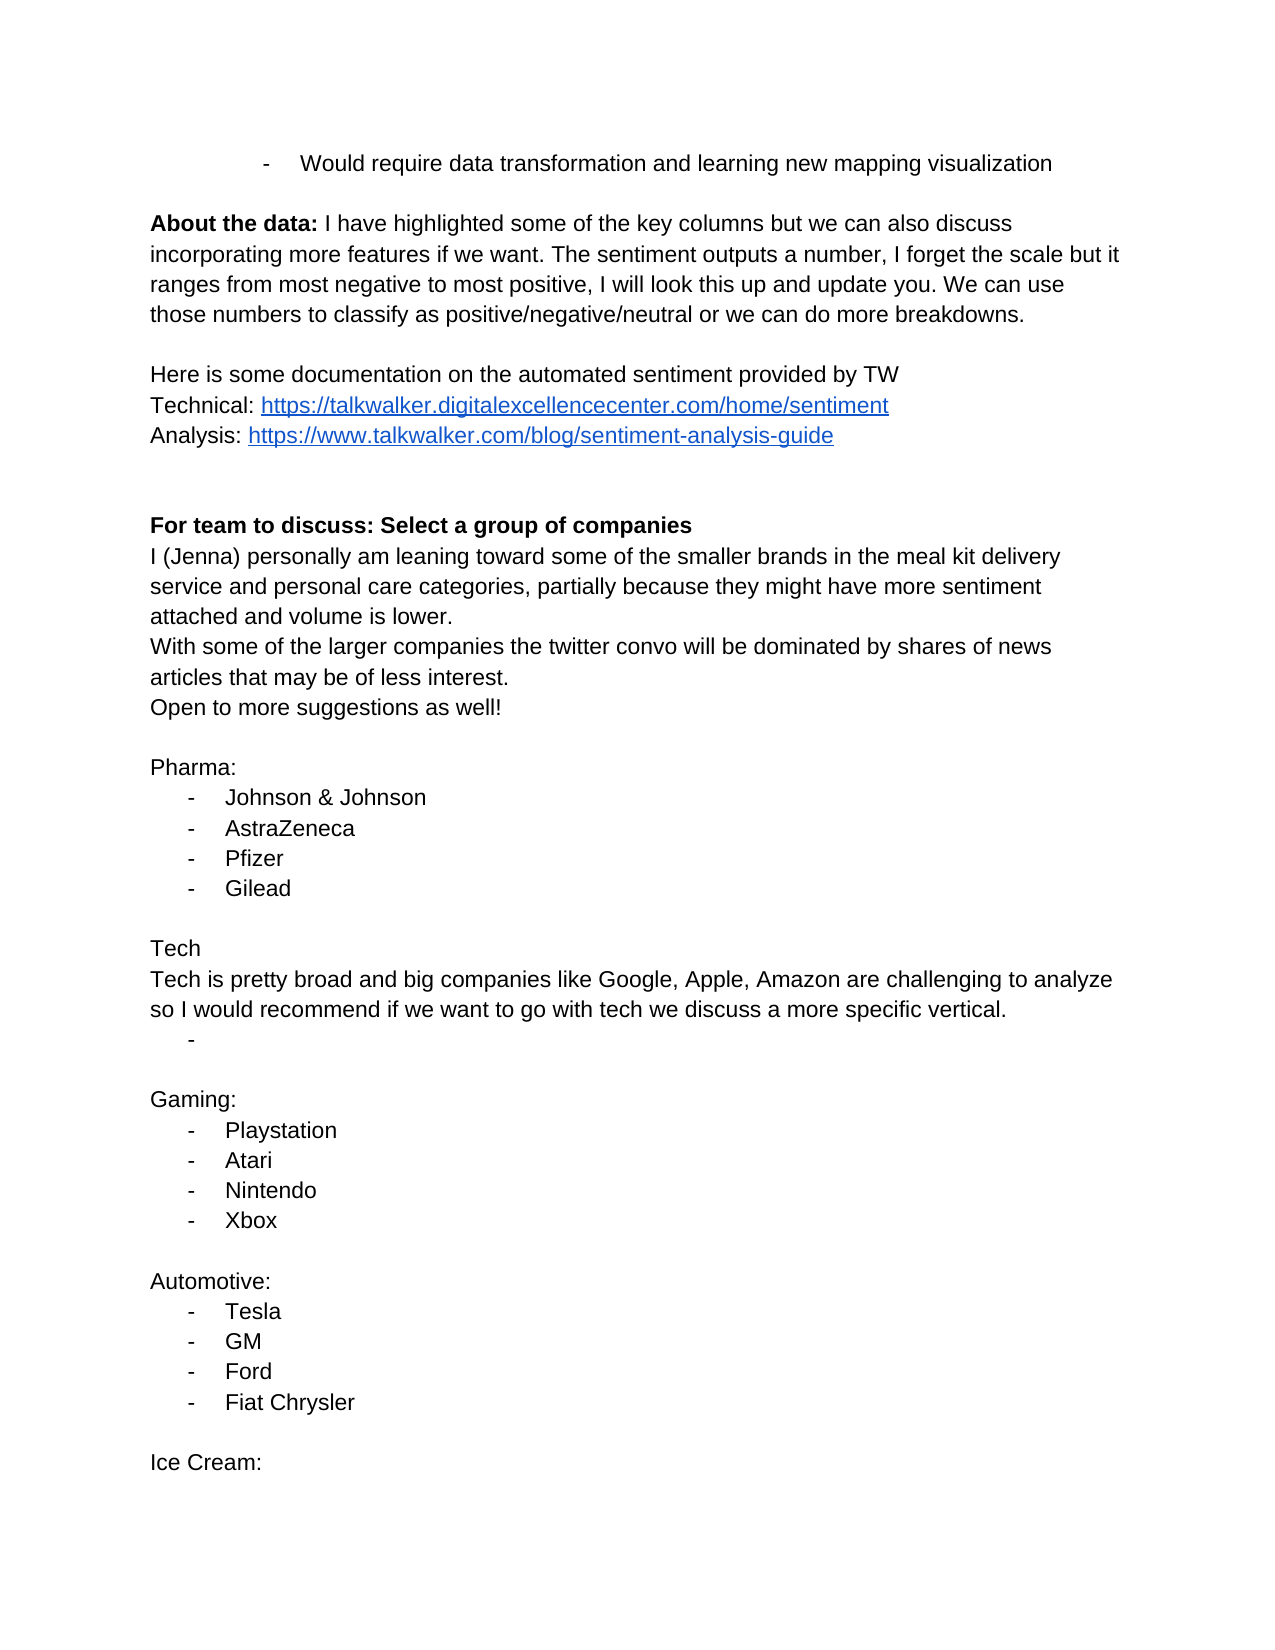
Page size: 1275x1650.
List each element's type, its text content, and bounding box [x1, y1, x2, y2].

list Xbox [187, 1207, 1125, 1234]
text For team to discuss: Select a group of companies [150, 512, 1125, 539]
list Playstation [187, 1117, 1125, 1143]
text Open to more suggestions as well! [150, 694, 1125, 720]
text Technical: https://talkwalker.digitalexcellencecenter.com/home/sentiment [150, 392, 1125, 418]
list Ford [187, 1358, 1125, 1385]
list Nintendo [187, 1177, 1125, 1203]
text About the data: I have highlighted some of the key columns but we can also discuss incorporating more features if we want. The sentiment outputs a number, I forget the scale but it ranges from most negative to most positive, I will look this up and update you. We can use those numbers to classify as positive/negative/neutral or we can do more breakdowns. [150, 210, 1125, 327]
text Analysis: https://www.talkwalker.com/blog/sentiment-analysis-guide [150, 422, 1125, 448]
text I (Jenna) personally am leaning toward some of the smaller brands in the meal kit delivery service and personal care categories, partially because they might have more sentiment attached and volume is lower. [150, 543, 1125, 629]
text Gaming: [150, 1086, 1125, 1113]
text Ice Cream: [150, 1449, 1125, 1475]
list Tesla [187, 1298, 1125, 1324]
text Pharma: [150, 754, 1125, 781]
list AstraZeneca [187, 814, 1125, 841]
list Pfizer [187, 845, 1125, 871]
list GM [187, 1328, 1125, 1354]
list Atari [187, 1147, 1125, 1173]
text Tech [150, 935, 1125, 962]
text Automotive: [150, 1268, 1125, 1294]
list Fiat Chrysler [187, 1388, 1125, 1415]
list Would require data transformation and learning new mapping visualization [262, 150, 1125, 176]
text With some of the larger companies the twitter convo will be dominated by shares of news articles that may be of less interest. [150, 633, 1125, 690]
list Gilead [187, 875, 1125, 901]
text Tech is pretty broad and big companies like Google, Apple, Amazon are challenging to analyze so I would recommend if we want to go with tech we discuss a more specific vertical. [150, 966, 1125, 1022]
list Johnson & Johnson [187, 784, 1125, 811]
text Here is some documentation on the automated sentiment provided by TW [150, 361, 1125, 388]
